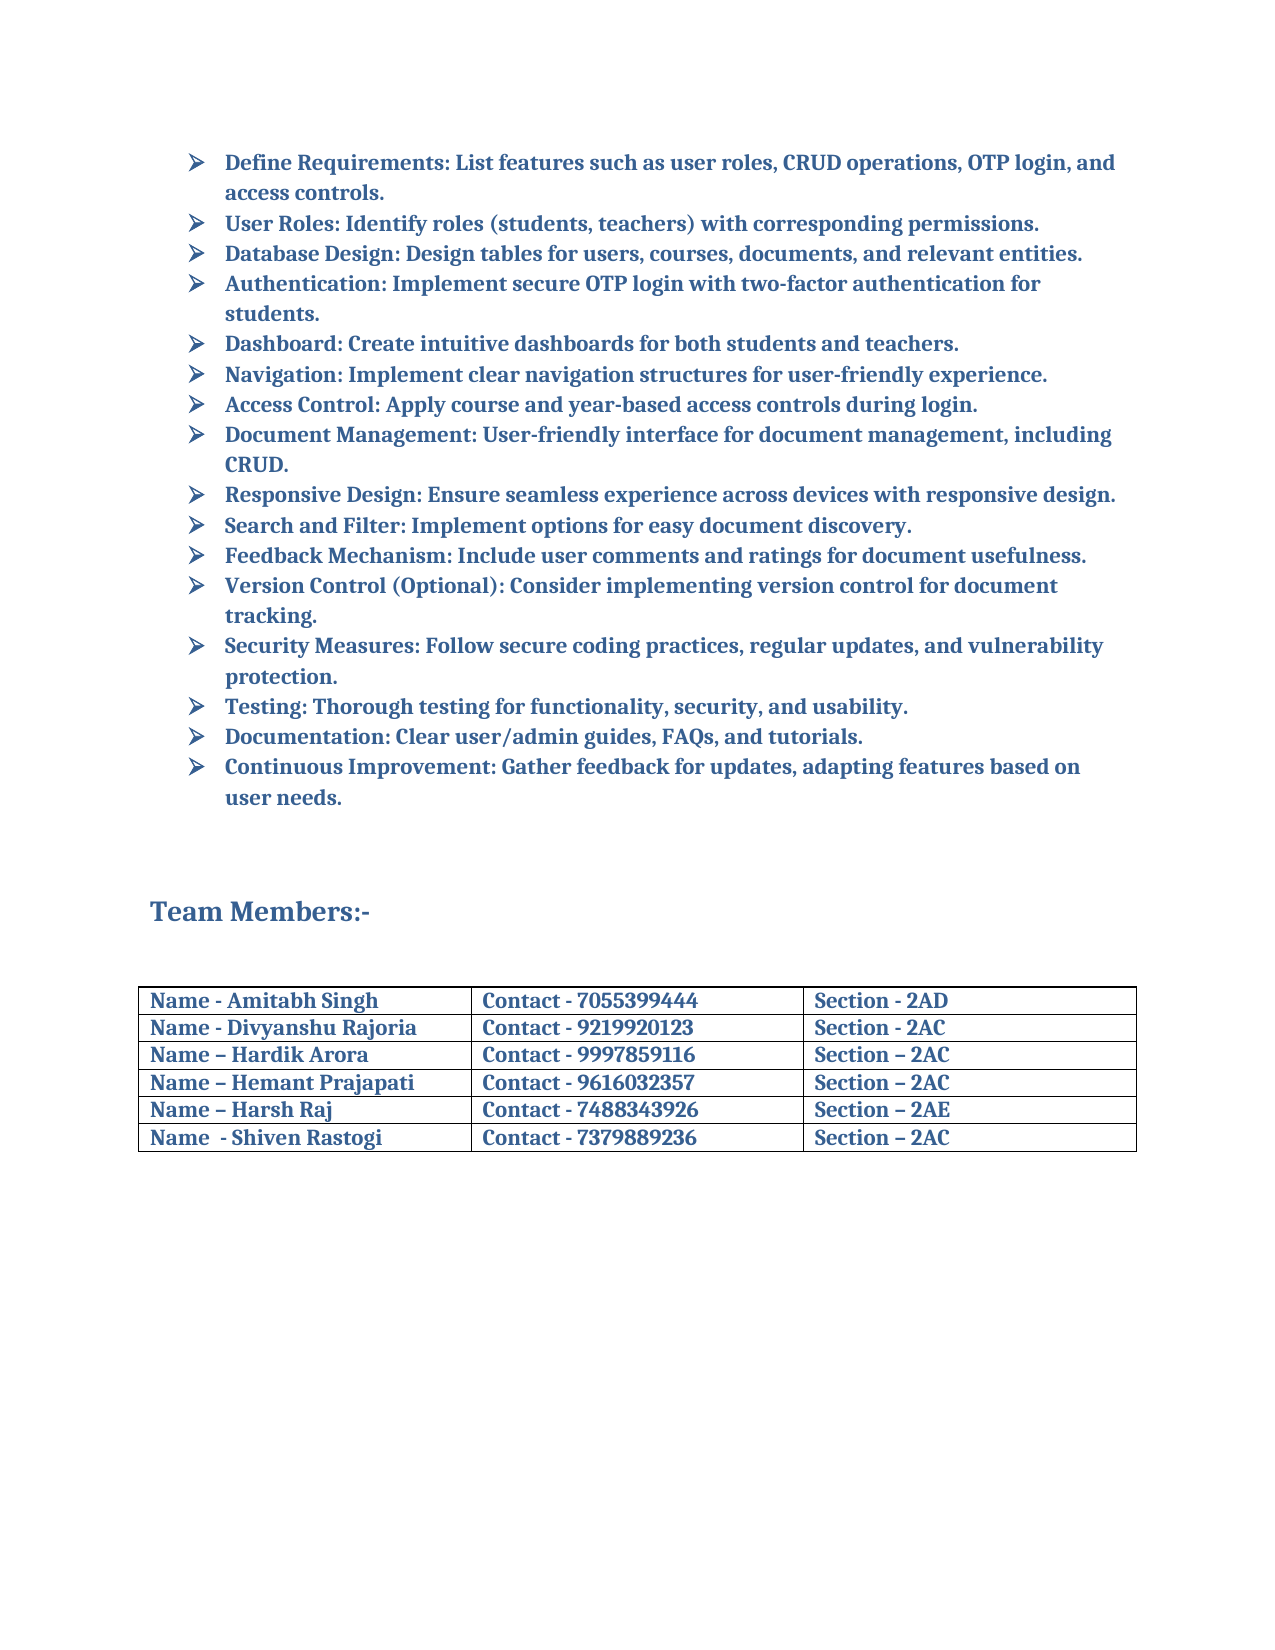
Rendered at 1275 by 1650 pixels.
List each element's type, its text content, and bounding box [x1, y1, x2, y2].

table_cell Contact - 9219920123 [472, 1015, 803, 1041]
table_header Name - Amitabh Singh [139, 988, 471, 1014]
list Testing: Thorough testing for functionality, security, and usability. [187, 694, 1125, 720]
list Security Measures: Follow secure coding practices, regular updates, and vulnerability protection. [187, 633, 1125, 690]
table_cell Name - Divyanshu Rajoria [139, 1015, 471, 1041]
table_cell Section – 2AC [804, 1070, 1136, 1096]
list Navigation: Implement clear navigation structures for user-friendly experience. [187, 361, 1125, 388]
subtitle Team Members:- [150, 895, 1125, 928]
list Authentication: Implement secure OTP login with two-factor authentication for students. [187, 271, 1125, 327]
table_header Contact - 7055399444 [472, 988, 803, 1014]
list Feedback Mechanism: Include user comments and ratings for document usefulness. [187, 543, 1125, 569]
table_cell Name - Shiven Rastogi [139, 1124, 471, 1151]
table_cell Name – Hardik Arora [139, 1042, 471, 1068]
table_cell Section - 2AC [804, 1015, 1136, 1041]
table_cell Section – 2AE [804, 1097, 1136, 1123]
list Document Management: User-friendly interface for document management, including CRUD. [187, 422, 1125, 478]
list Define Requirements: List features such as user roles, CRUD operations, OTP login, and access controls. [187, 150, 1125, 207]
list Database Design: Design tables for users, courses, documents, and relevant entities. [187, 241, 1125, 267]
list Version Control (Optional): Consider implementing version control for document tracking. [187, 573, 1125, 629]
list Documentation: Clear user/admin guides, FAQs, and tutorials. [187, 724, 1125, 750]
list Dashboard: Create intuitive dashboards for both students and teachers. [187, 331, 1125, 358]
table_cell Name – Hemant Prajapati [139, 1070, 471, 1096]
table_cell Contact - 9616032357 [472, 1070, 803, 1096]
table_cell Section – 2AC [804, 1042, 1136, 1068]
table_cell Section – 2AC [804, 1124, 1136, 1151]
table_cell Contact - 7488343926 [472, 1097, 803, 1123]
list User Roles: Identify roles (students, teachers) with corresponding permissions. [187, 210, 1125, 237]
list Continuous Improvement: Gather feedback for updates, adapting features based on user needs. [187, 754, 1125, 811]
list Responsive Design: Ensure seamless experience across devices with responsive design. [187, 482, 1125, 509]
list Search and Filter: Implement options for easy document discovery. [187, 512, 1125, 539]
table_cell Contact - 9997859116 [472, 1042, 803, 1068]
table_cell Name – Harsh Raj [139, 1097, 471, 1123]
table_header Section - 2AD [804, 988, 1136, 1014]
list Access Control: Apply course and year-based access controls during login. [187, 392, 1125, 418]
table_cell Contact - 7379889236 [472, 1124, 803, 1151]
